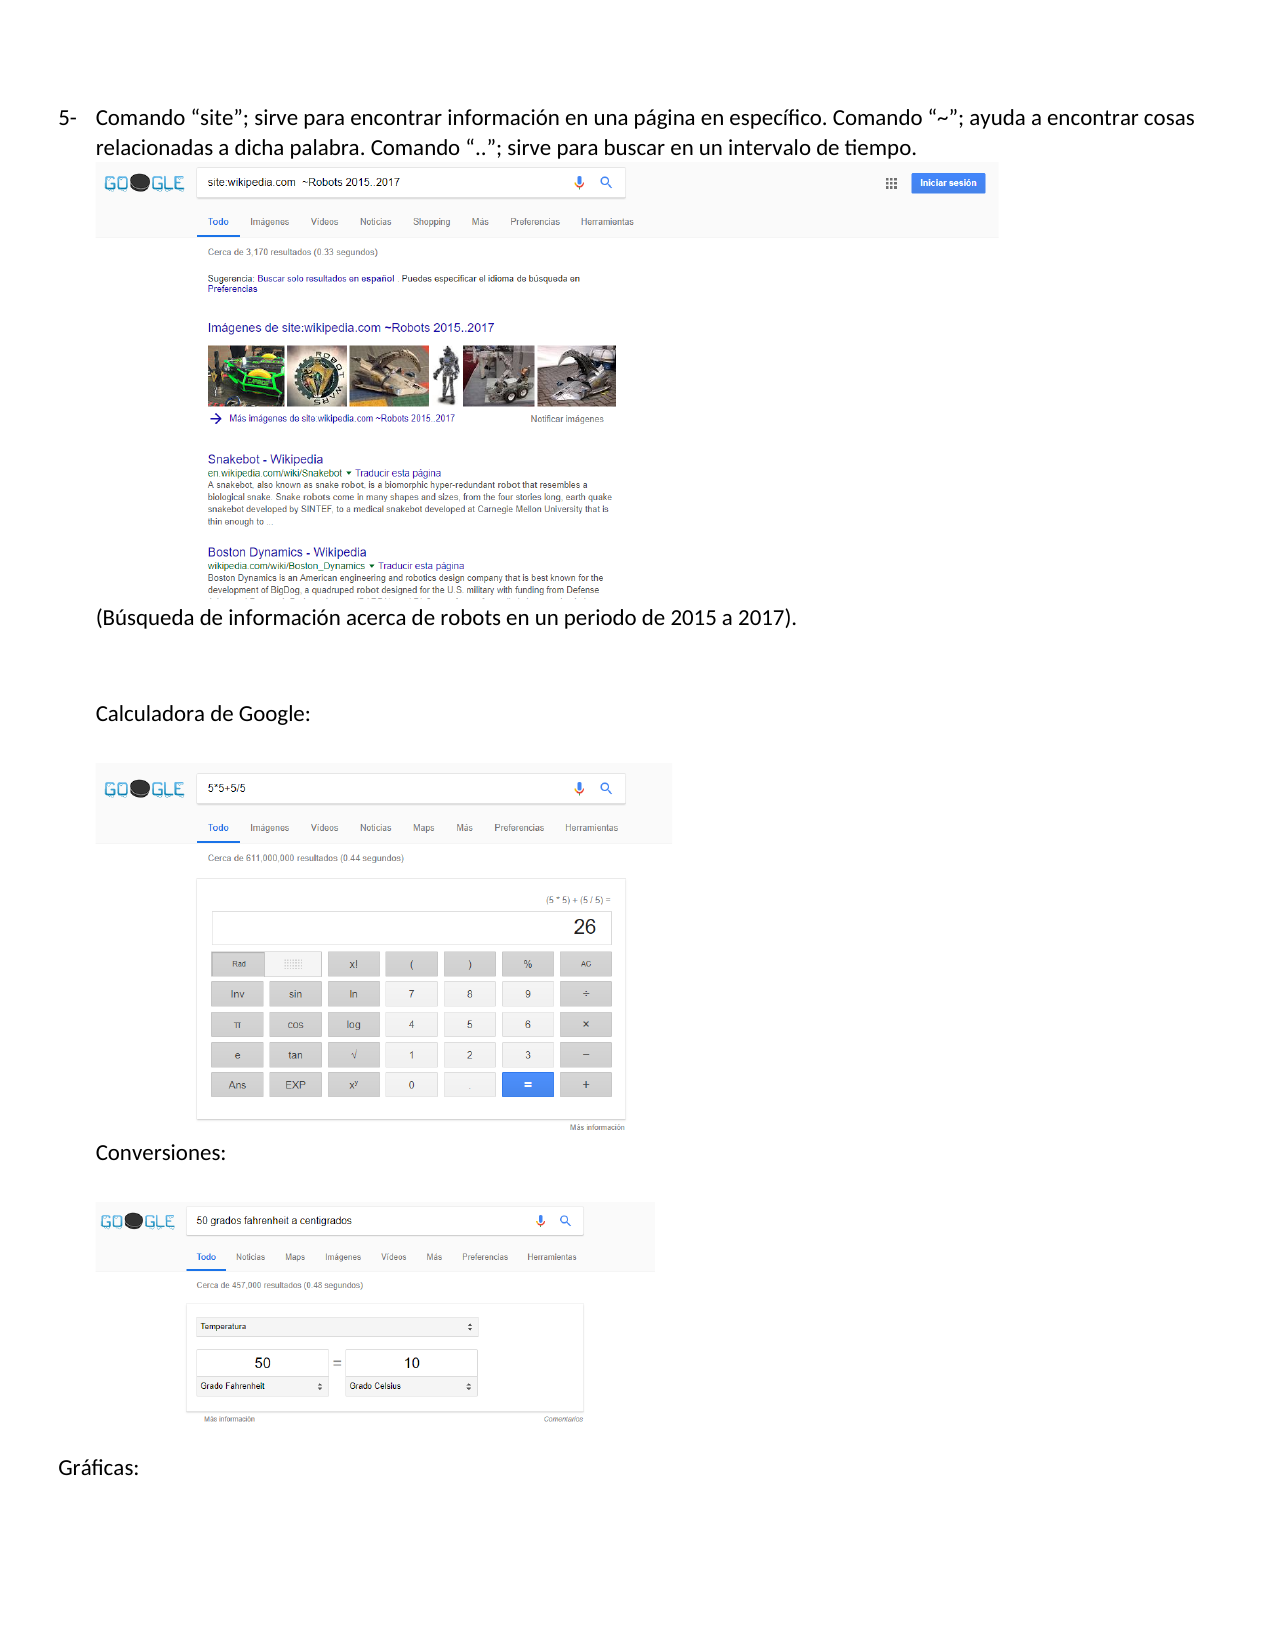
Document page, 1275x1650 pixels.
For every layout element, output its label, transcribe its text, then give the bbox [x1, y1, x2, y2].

picture [95, 1202, 655, 1428]
picture [95, 763, 673, 1135]
list Calculadora de Google: [96, 699, 1226, 727]
picture [95, 162, 999, 599]
text Gráficas: [58, 1453, 1226, 1481]
list Comando “site”; sirve para encontrar información en una página en específico. Comando “~”; ayuda a encontrar cosas relacionadas a dicha palabra. Comando “..”; sirve para buscar en un intervalo de tiempo. [58, 103, 1226, 161]
list Conversiones: [96, 1138, 1226, 1166]
list (Búsqueda de información acerca de robots en un periodo de 2015 a 2017). [96, 603, 1226, 631]
